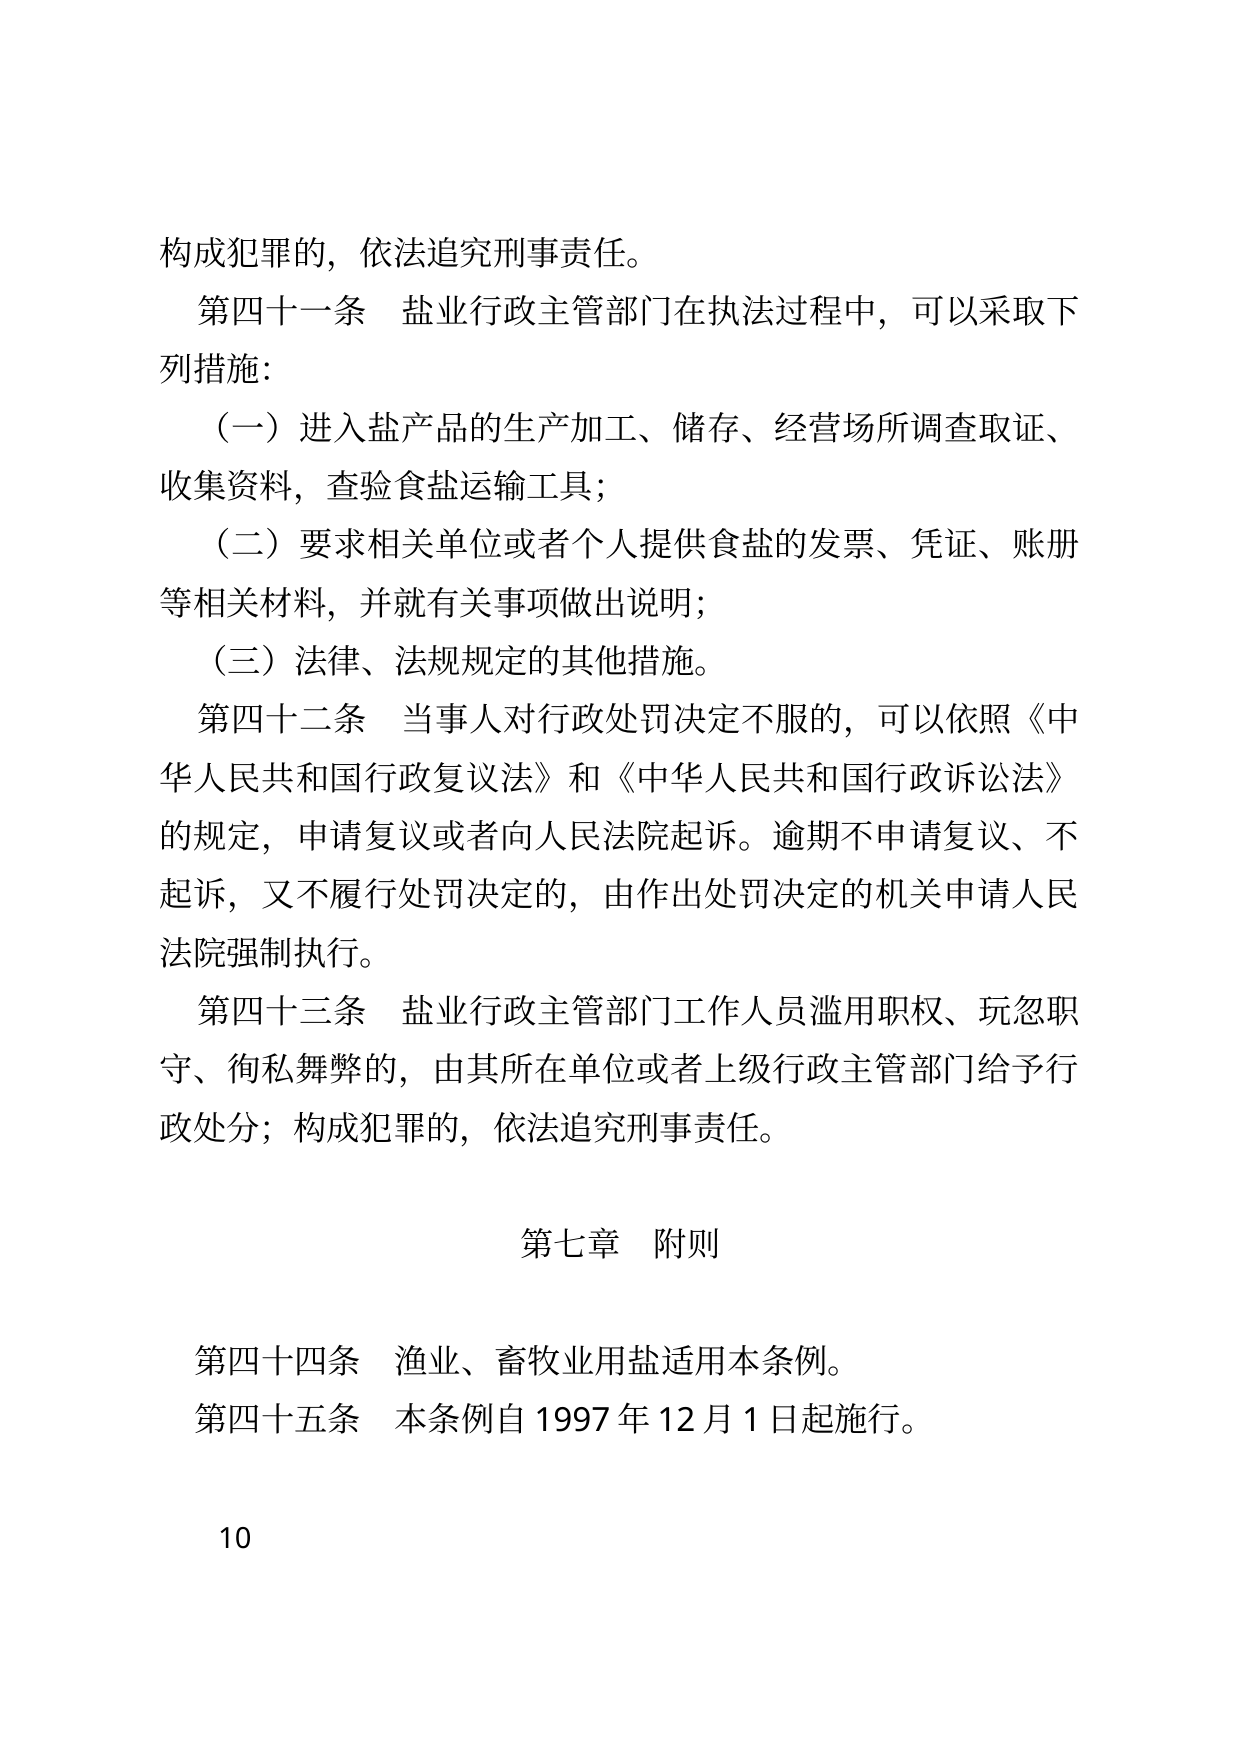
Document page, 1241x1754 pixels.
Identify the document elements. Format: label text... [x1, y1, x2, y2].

text 第四十四条 渔业、畜牧业用盐适用本条例。 [159, 1327, 1081, 1385]
text 第七章 附则 [159, 1210, 1081, 1268]
text 第四十二条 当事人对行政处罚决定不服的，可以依照《中华人民共和国行政复议法》和《中华人民共和国行政诉讼法》的规定，申请复议或者向人民法院起诉。逾期不申请复议、不起诉，又不履行处罚决定的，由作出处罚决定的机关申请人民法院强制执行。 [159, 685, 1081, 977]
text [159, 218, 1081, 277]
text 第四十一条 盐业行政主管部门在执法过程中，可以采取下列措施： [159, 277, 1081, 393]
text （一）进入盐产品的生产加工、储存、经营场所调查取证、收集资料，查验食盐运输工具； [159, 393, 1081, 510]
text 第四十三条 盐业行政主管部门工作人员滥用职权、玩忽职守、徇私舞弊的，由其所在单位或者上级行政主管部门给予行政处分；构成犯罪的，依法追究刑事责任。 [159, 977, 1081, 1152]
text （三）法律、法规规定的其他措施。 [159, 627, 1081, 685]
text 第四十五条 本条例自1997年12月1日起施行。 [159, 1385, 1081, 1443]
text （二）要求相关单位或者个人提供食盐的发票、凭证、账册等相关材料，并就有关事项做出说明； [159, 510, 1081, 627]
